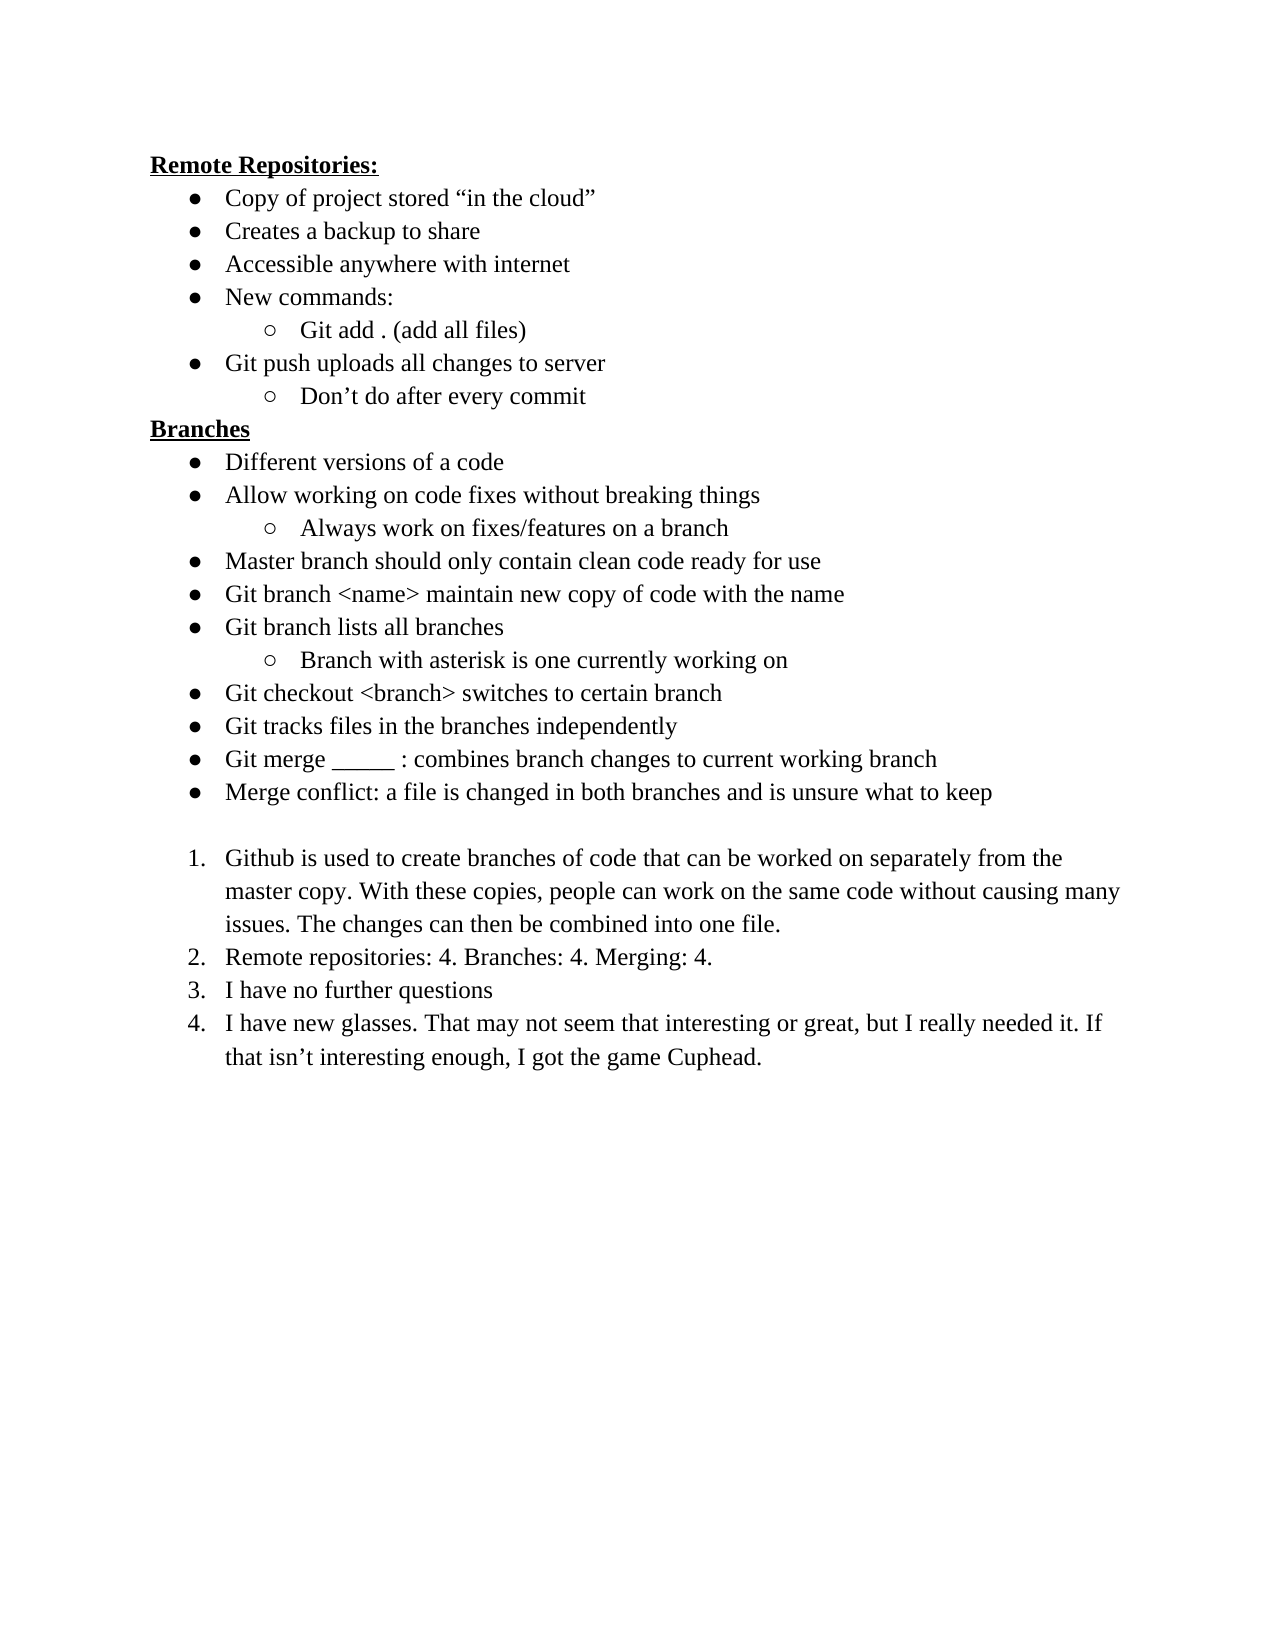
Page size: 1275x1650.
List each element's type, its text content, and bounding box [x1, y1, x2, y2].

text Branches [150, 414, 1125, 443]
list Allow working on code fixes without breaking things [187, 480, 1125, 509]
list Branch with asterisk is one currently working on [262, 645, 1125, 674]
list Accessible anywhere with internet [187, 249, 1125, 278]
list Git branch <name> maintain new copy of code with the name [187, 579, 1125, 608]
list Git checkout <branch> switches to certain branch [187, 678, 1125, 707]
list Merge conflict: a file is changed in both branches and is unsure what to keep [187, 777, 1125, 806]
list I have new glasses. That may not seem that interesting or great, but I really needed it. If that isn’t interesting enough, I got the game Cuphead. [187, 1008, 1125, 1070]
list Don’t do after every commit [262, 381, 1125, 410]
text Remote Repositories: [150, 150, 1125, 179]
list Remote repositories: 4. Branches: 4. Merging: 4. [187, 942, 1125, 971]
list Creates a backup to share [187, 216, 1125, 245]
list Git push uploads all changes to server [187, 348, 1125, 377]
list Always work on fixes/features on a branch [262, 513, 1125, 542]
list Master branch should only contain clean code ready for use [187, 546, 1125, 575]
list Git branch lists all branches [187, 612, 1125, 641]
list Different versions of a code [187, 447, 1125, 476]
list Copy of project stored “in the cloud” [187, 183, 1125, 212]
list New commands: [187, 282, 1125, 311]
list Git add . (add all files) [262, 315, 1125, 344]
list Git merge _____ : combines branch changes to current working branch [187, 744, 1125, 773]
list Git tracks files in the branches independently [187, 711, 1125, 740]
list Github is used to create branches of code that can be worked on separately from the master copy. With these copies, people can work on the same code without causing many issues. The changes can then be combined into one file. [187, 843, 1125, 938]
list I have no further questions [187, 976, 1125, 1004]
